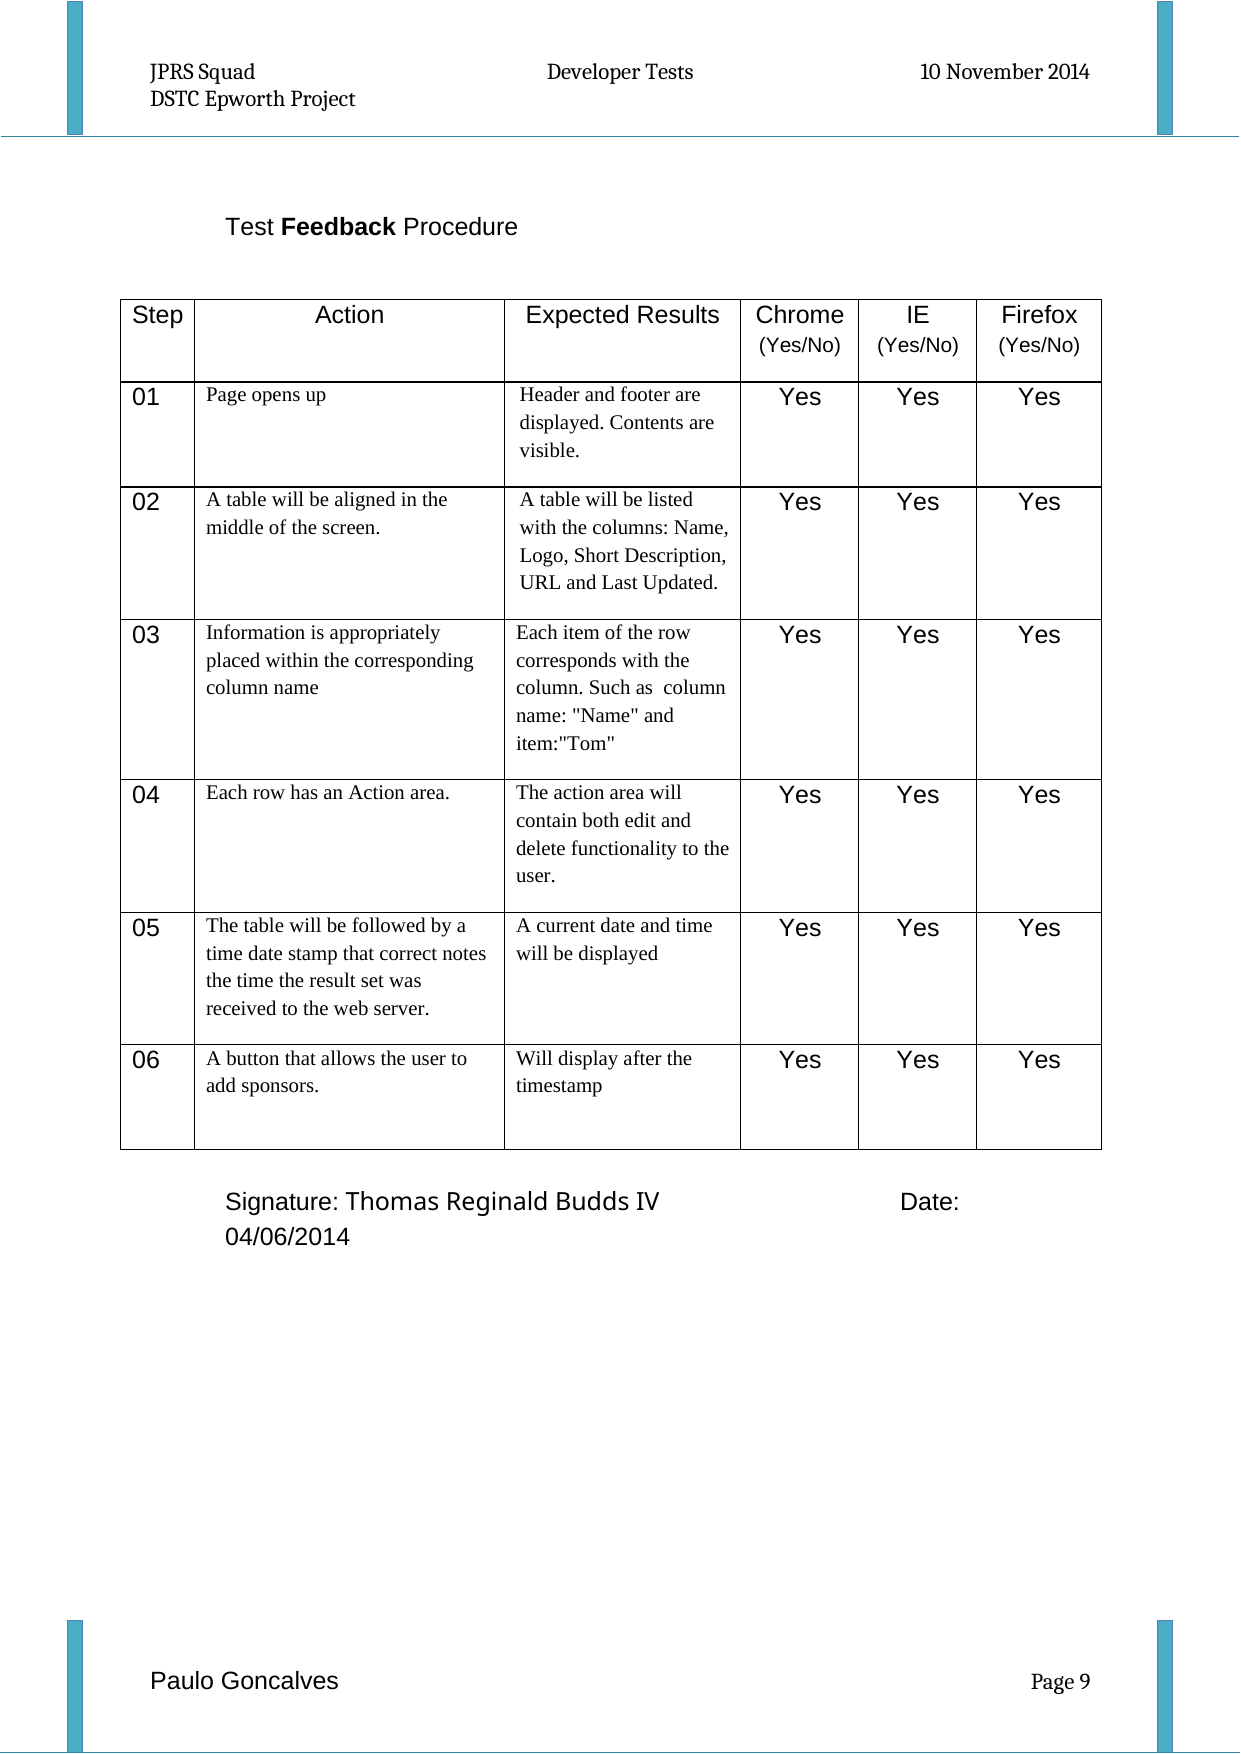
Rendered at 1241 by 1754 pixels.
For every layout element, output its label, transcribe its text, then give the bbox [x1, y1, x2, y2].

table_header Firefox (Yes/No) [977, 300, 1101, 381]
table_cell Yes [977, 913, 1101, 1044]
table_cell A button that allows the user to add sponsors. [195, 1045, 504, 1149]
table_cell Information is appropriately placed within the corresponding column name [195, 620, 504, 779]
table_cell Yes [977, 1045, 1101, 1149]
table_cell Yes [977, 383, 1101, 486]
table_cell 03 [121, 620, 194, 779]
table_header Step [121, 300, 194, 381]
table_cell Each item of the row corresponds with the column. Such as column name: "Name" and item:"Tom" [505, 620, 740, 779]
table_cell Yes [741, 620, 858, 779]
table_header Chrome (Yes/No) [741, 300, 858, 381]
table_cell Yes [741, 1045, 858, 1149]
table_cell A current date and time will be displayed [505, 913, 740, 1044]
table_cell Yes [741, 780, 858, 912]
table_cell A table will be aligned in the middle of the screen. [195, 488, 504, 619]
table_cell Yes [859, 913, 976, 1044]
table_cell Yes [859, 780, 976, 912]
table_cell 06 [121, 1045, 194, 1149]
table_header Expected Results [505, 300, 740, 381]
table_cell Yes [859, 488, 976, 619]
table_cell Header and footer are displayed. Contents are visible. [505, 383, 740, 486]
table_cell Page opens up [195, 383, 504, 486]
table_cell Yes [859, 1045, 976, 1149]
table_cell Each row has an Action area. [195, 780, 504, 912]
table_cell Yes [977, 780, 1101, 912]
table_cell The table will be followed by a time date stamp that correct notes the time the result set was received to the web server. [195, 913, 504, 1044]
table_cell 02 [121, 488, 194, 619]
table_cell Yes [977, 488, 1101, 619]
table_cell Yes [977, 620, 1101, 779]
table_cell 01 [121, 383, 194, 486]
table_cell 04 [121, 780, 194, 912]
table_cell Yes [859, 620, 976, 779]
table_cell Yes [741, 383, 858, 486]
table_cell Yes [741, 913, 858, 1044]
table_cell The action area will contain both edit and delete functionality to the user. [505, 780, 740, 912]
table_header Action [195, 300, 504, 381]
list Signature: Thomas Reginald Budds IV Date: 04/06/2014 [225, 1183, 1090, 1250]
table_cell Yes [741, 488, 858, 619]
list Test Feedback Procedure [225, 212, 1090, 241]
table_cell 05 [121, 913, 194, 1044]
table_cell Will display after the timestamp [505, 1045, 740, 1149]
table_header IE (Yes/No) [859, 300, 976, 381]
table_cell A table will be listed with the columns: Name, Logo, Short Description, URL and Last Updated. [505, 488, 740, 619]
table_cell Yes [859, 383, 976, 486]
